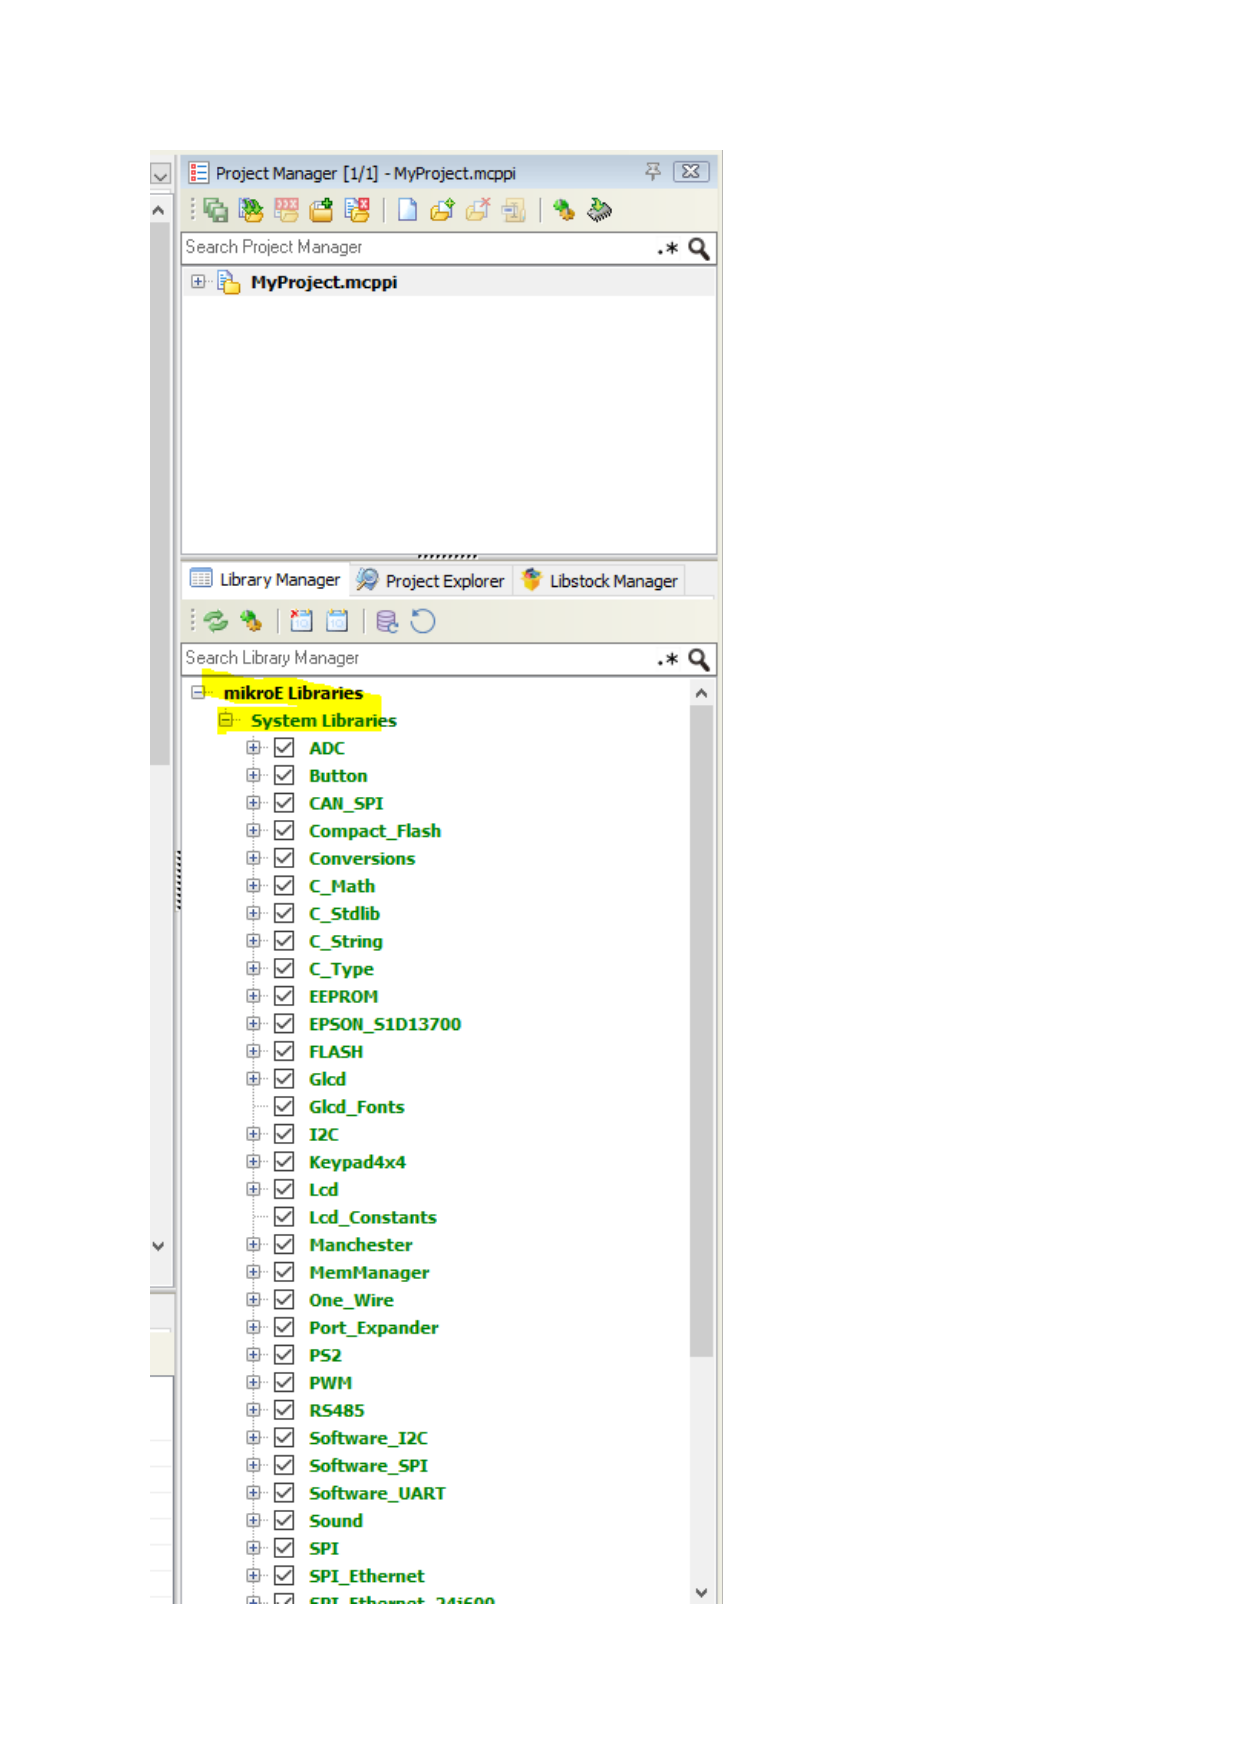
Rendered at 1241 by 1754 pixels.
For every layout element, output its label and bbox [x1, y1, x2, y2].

picture [150, 150, 723, 1604]
